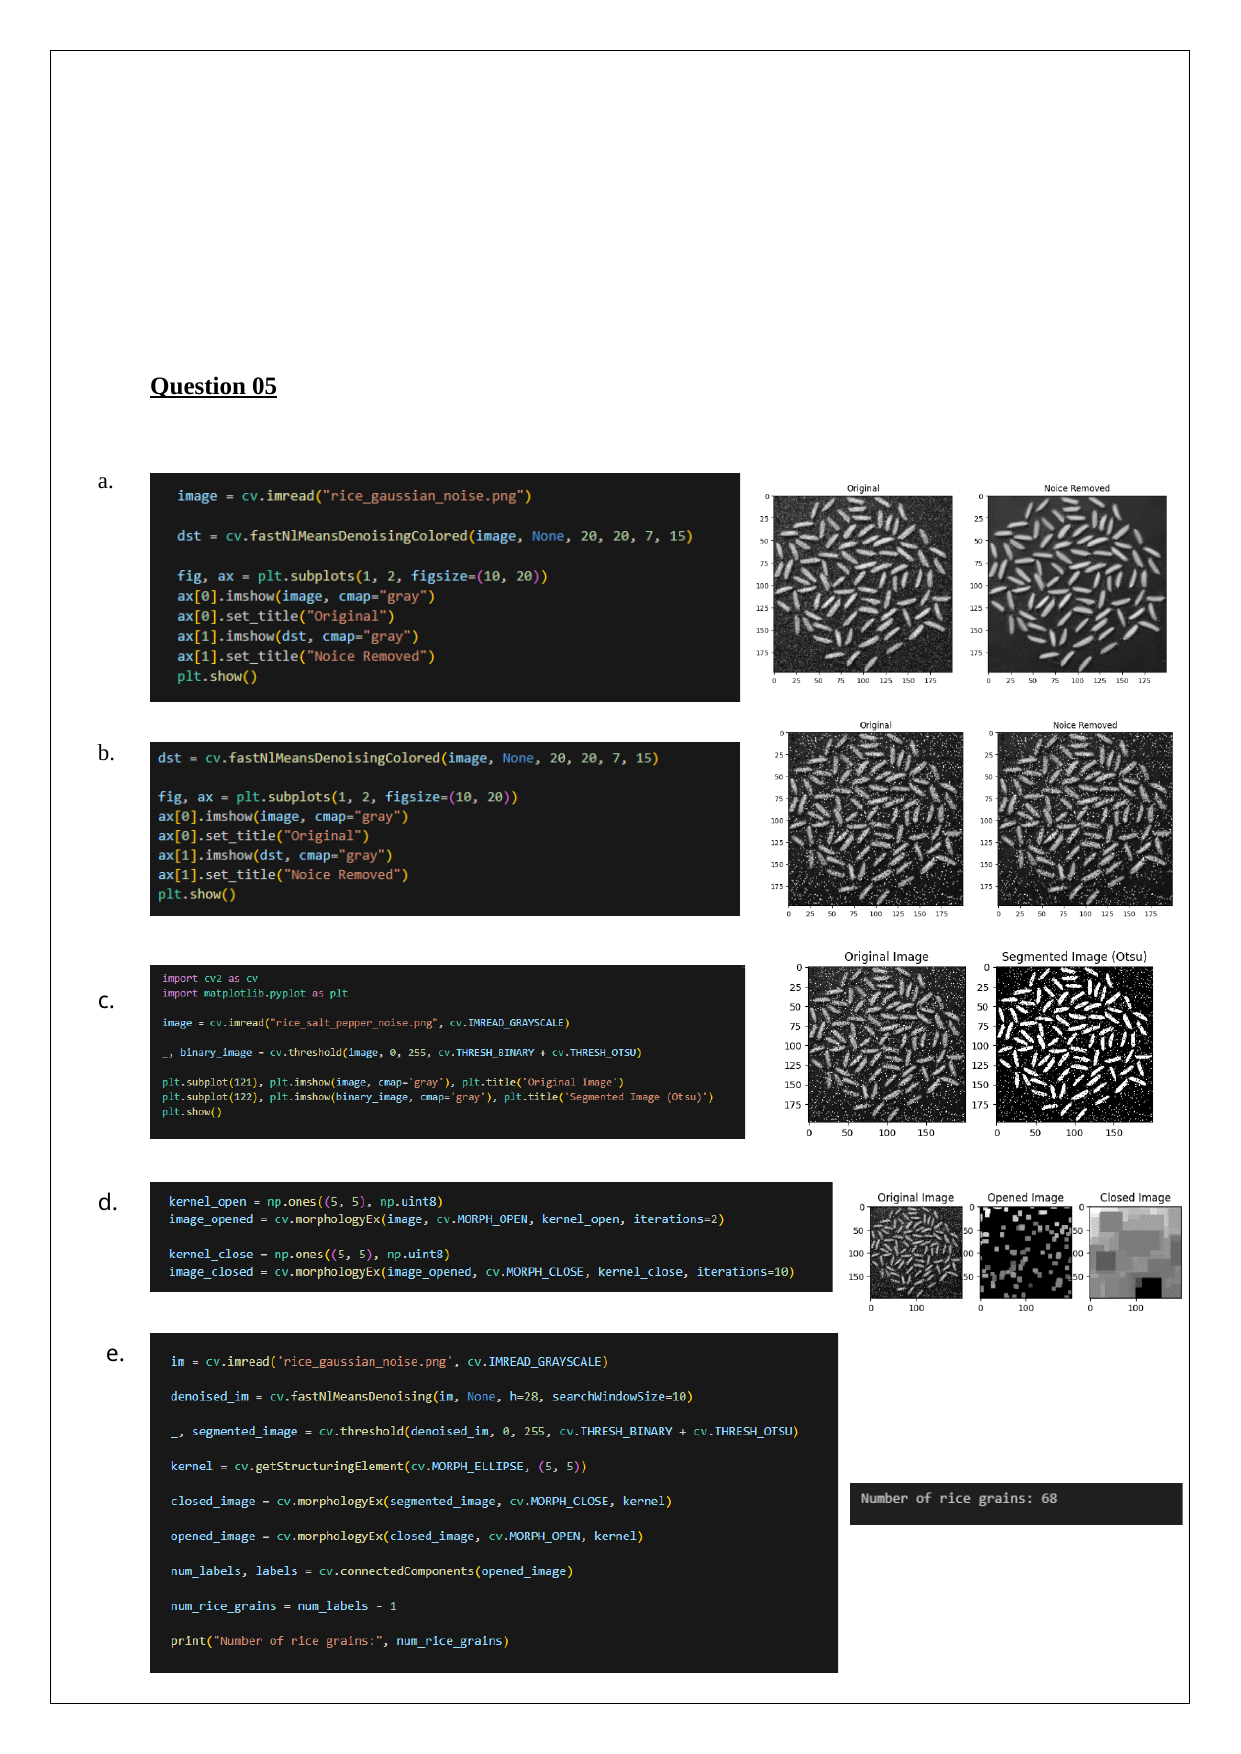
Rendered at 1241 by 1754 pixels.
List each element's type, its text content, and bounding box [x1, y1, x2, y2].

picture [765, 716, 1177, 922]
picture [150, 1333, 839, 1673]
picture [150, 473, 741, 702]
picture [850, 1483, 1183, 1525]
picture [150, 742, 740, 916]
text Question 05 [150, 371, 1090, 400]
picture [776, 944, 1159, 1145]
picture [150, 965, 746, 1139]
picture [150, 1182, 833, 1292]
picture [750, 479, 1171, 689]
picture [841, 1187, 1187, 1319]
